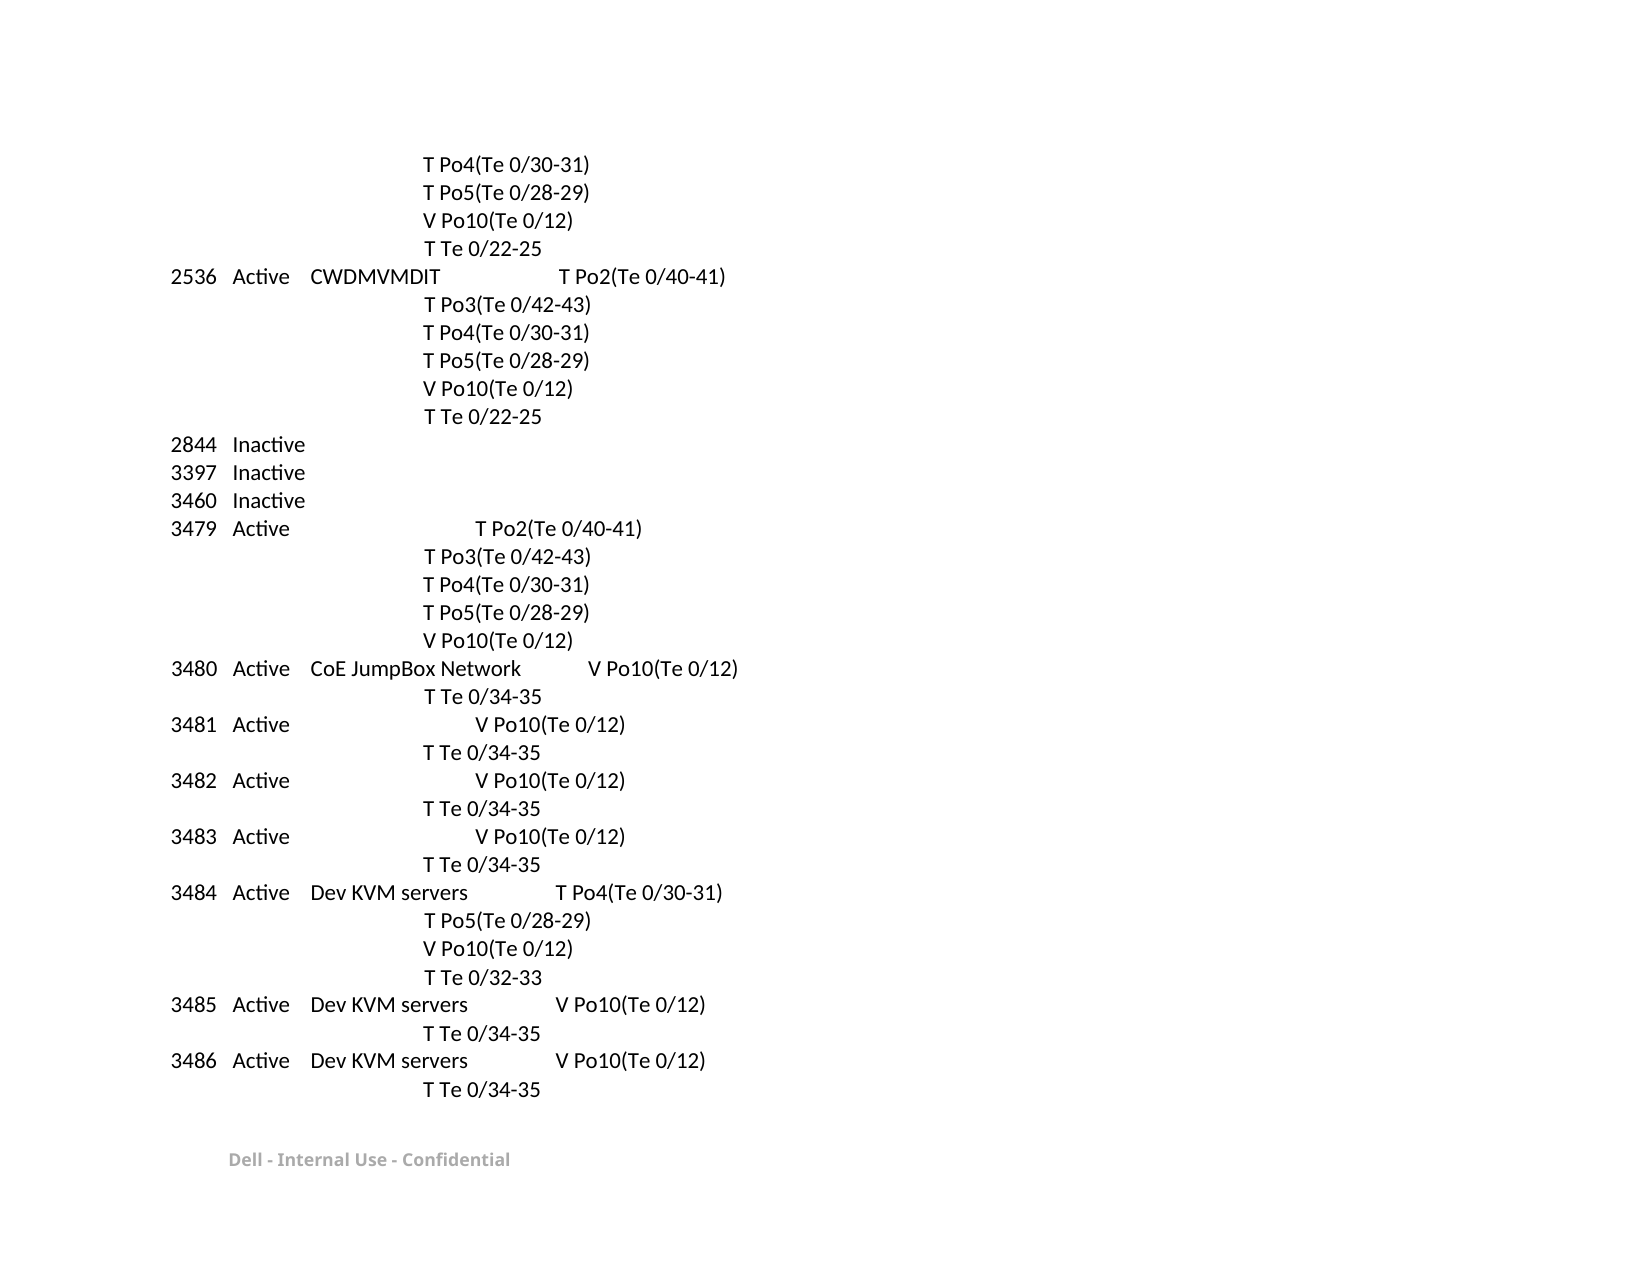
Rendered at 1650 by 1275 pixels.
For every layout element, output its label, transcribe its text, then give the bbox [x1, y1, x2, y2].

text 3484 Active Dev KVM servers T Po4(Te 0/30-31) [150, 878, 1500, 907]
text V Po10(Te 0/12) [150, 374, 1500, 402]
text V Po10(Te 0/12) [150, 206, 1500, 234]
text 3397 Inactive [150, 458, 1500, 486]
text T Po5(Te 0/28-29) [150, 178, 1500, 206]
text 3486 Active Dev KVM servers V Po10(Te 0/12) [150, 1047, 1500, 1075]
text 3479 Active T Po2(Te 0/40-41) [150, 514, 1500, 542]
text T Po4(Te 0/30-31) [150, 150, 1500, 178]
text 3481 Active V Po10(Te 0/12) [150, 710, 1500, 738]
text T Po4(Te 0/30-31) [150, 318, 1500, 346]
text T Po4(Te 0/30-31) [150, 570, 1500, 598]
text T Po5(Te 0/28-29) [150, 346, 1500, 374]
text 3480 Active CoE JumpBox Network V Po10(Te 0/12) [150, 654, 1500, 682]
text T Te 0/34-35 [150, 738, 1500, 766]
text T Te 0/22-25 [150, 402, 1500, 430]
text 2844 Inactive [150, 430, 1500, 458]
text 3483 Active V Po10(Te 0/12) [150, 822, 1500, 851]
text T Po5(Te 0/28-29) [150, 907, 1500, 934]
text V Po10(Te 0/12) [150, 934, 1500, 963]
text T Te 0/34-35 [150, 851, 1500, 878]
text T Po3(Te 0/42-43) [150, 290, 1500, 318]
text T Po3(Te 0/42-43) [150, 542, 1500, 570]
text T Po5(Te 0/28-29) [150, 598, 1500, 626]
text T Te 0/34-35 [150, 682, 1500, 710]
text 2536 Active CWDMVMDIT T Po2(Te 0/40-41) [150, 262, 1500, 290]
text V Po10(Te 0/12) [150, 626, 1500, 654]
text T Te 0/22-25 [150, 234, 1500, 262]
text T Te 0/34-35 [150, 1075, 1500, 1103]
text 3485 Active Dev KVM servers V Po10(Te 0/12) [150, 991, 1500, 1019]
text T Te 0/34-35 [150, 1019, 1500, 1047]
text 3460 Inactive [150, 486, 1500, 514]
text T Te 0/32-33 [150, 963, 1500, 991]
text T Te 0/34-35 [150, 794, 1500, 822]
text 3482 Active V Po10(Te 0/12) [150, 766, 1500, 794]
